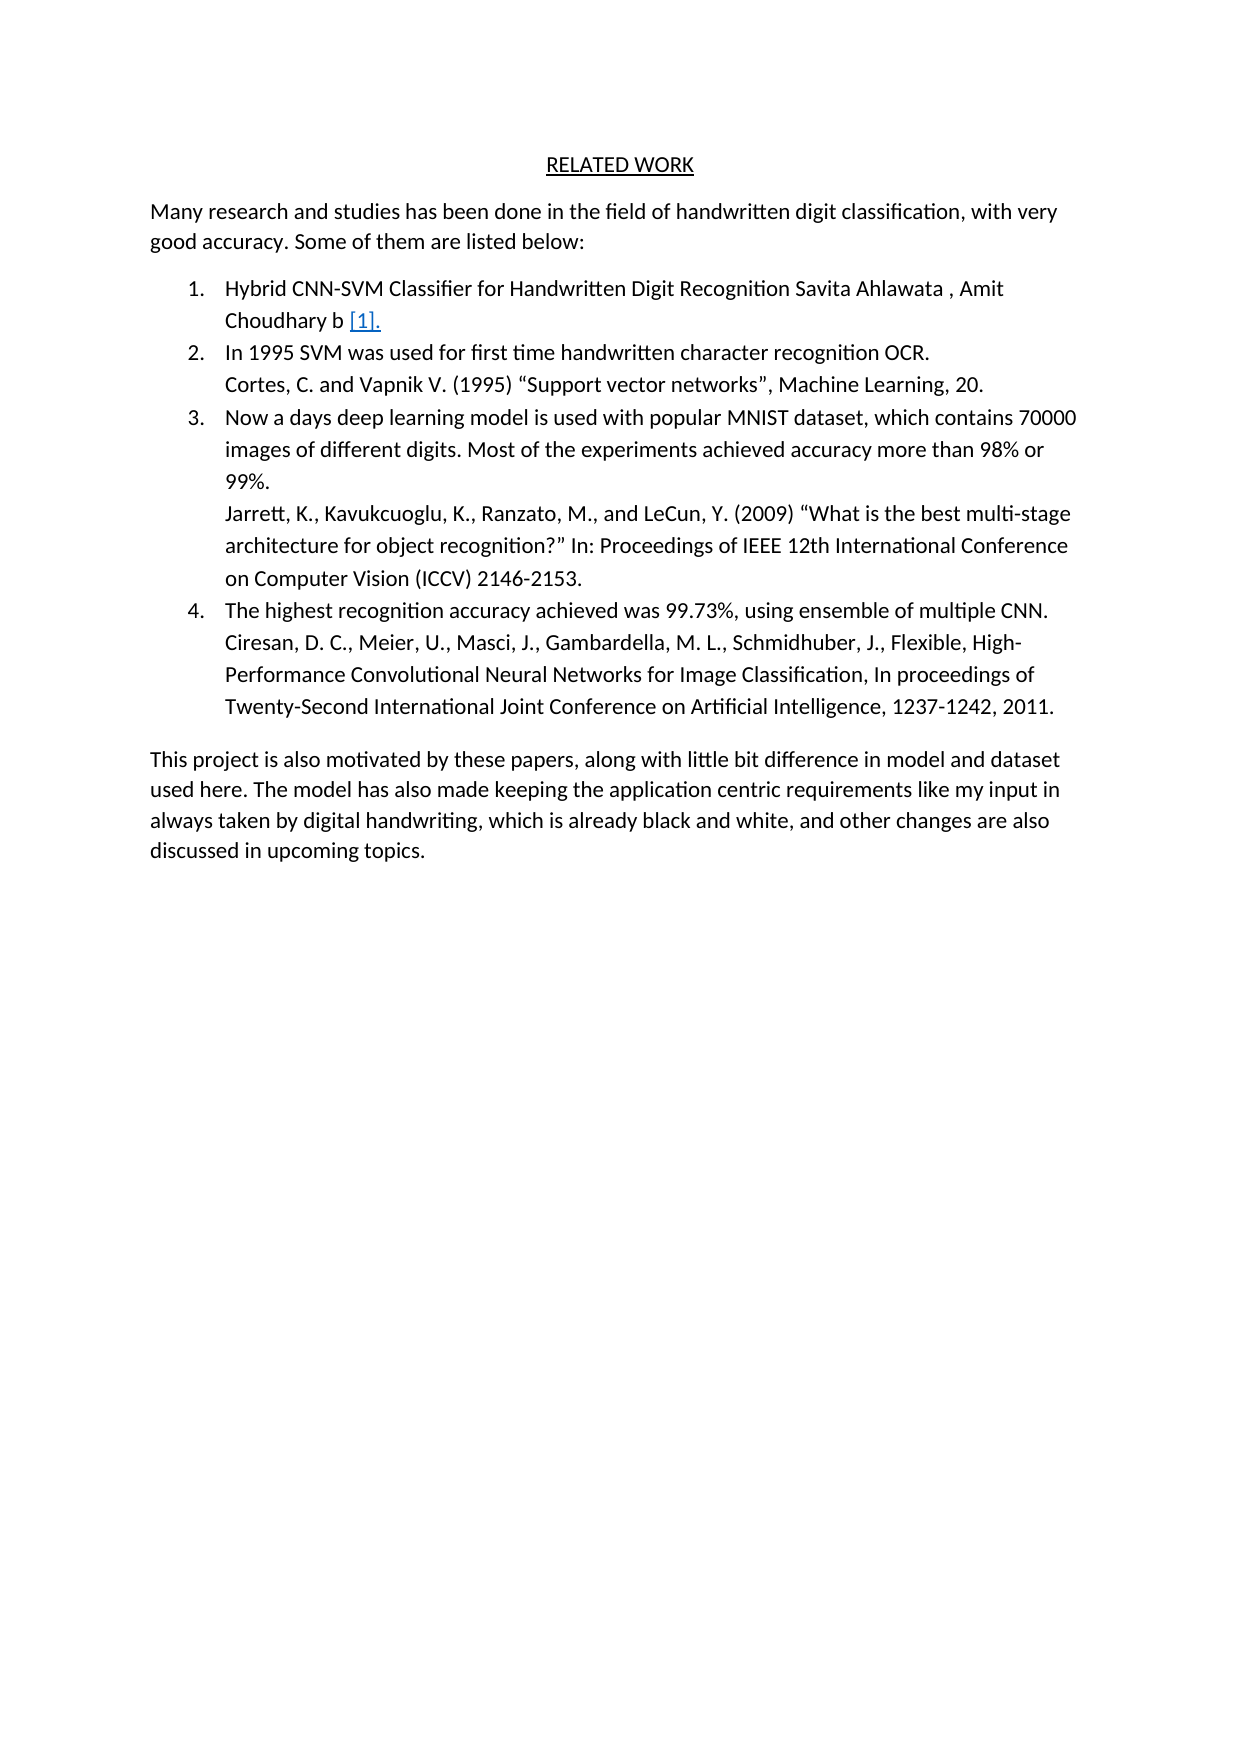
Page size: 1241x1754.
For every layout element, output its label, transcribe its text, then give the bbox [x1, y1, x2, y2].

text RELATED WORK [150, 150, 1090, 178]
list The highest recognition accuracy achieved was 99.73%, using ensemble of multiple CNN. [187, 596, 1090, 624]
list In 1995 SVM was used for first time handwritten character recognition OCR. [187, 338, 1090, 366]
text Ciresan, D. C., Meier, U., Masci, J., Gambardella, M. L., Schmidhuber, J., Flexible, High-Performance Convolutional Neural Networks for Image Classification, In proceedings of Twenty-Second International Joint Conference on Artificial Intelligence, 1237-1242, 2011. [225, 628, 1090, 720]
text Many research and studies has been done in the field of handwritten digit classification, with very good accuracy. Some of them are listed below: [150, 197, 1090, 255]
list Now a days deep learning model is used with popular MNIST dataset, which contains 70000 images of different digits. Most of the experiments achieved accuracy more than 98% or 99%. [187, 403, 1090, 495]
text This project is also motivated by these papers, along with little bit difference in model and dataset used here. The model has also made keeping the application centric requirements like my input in always taken by digital handwriting, which is already black and white, and other changes are also discussed in upcoming topics. [150, 745, 1090, 864]
text Cortes, C. and Vapnik V. (1995) “Support vector networks”, Machine Learning, 20. [225, 371, 1090, 398]
text Jarrett, K., Kavukcuoglu, K., Ranzato, M., and LeCun, Y. (2009) “What is the best multi-stage architecture for object recognition?” In: Proceedings of IEEE 12th International Conference on Computer Vision (ICCV) 2146-2153. [225, 499, 1090, 592]
list Hybrid CNN-SVM Classifier for Handwritten Digit Recognition Savita Ahlawata , Amit Choudhary b [1]. [187, 274, 1090, 334]
